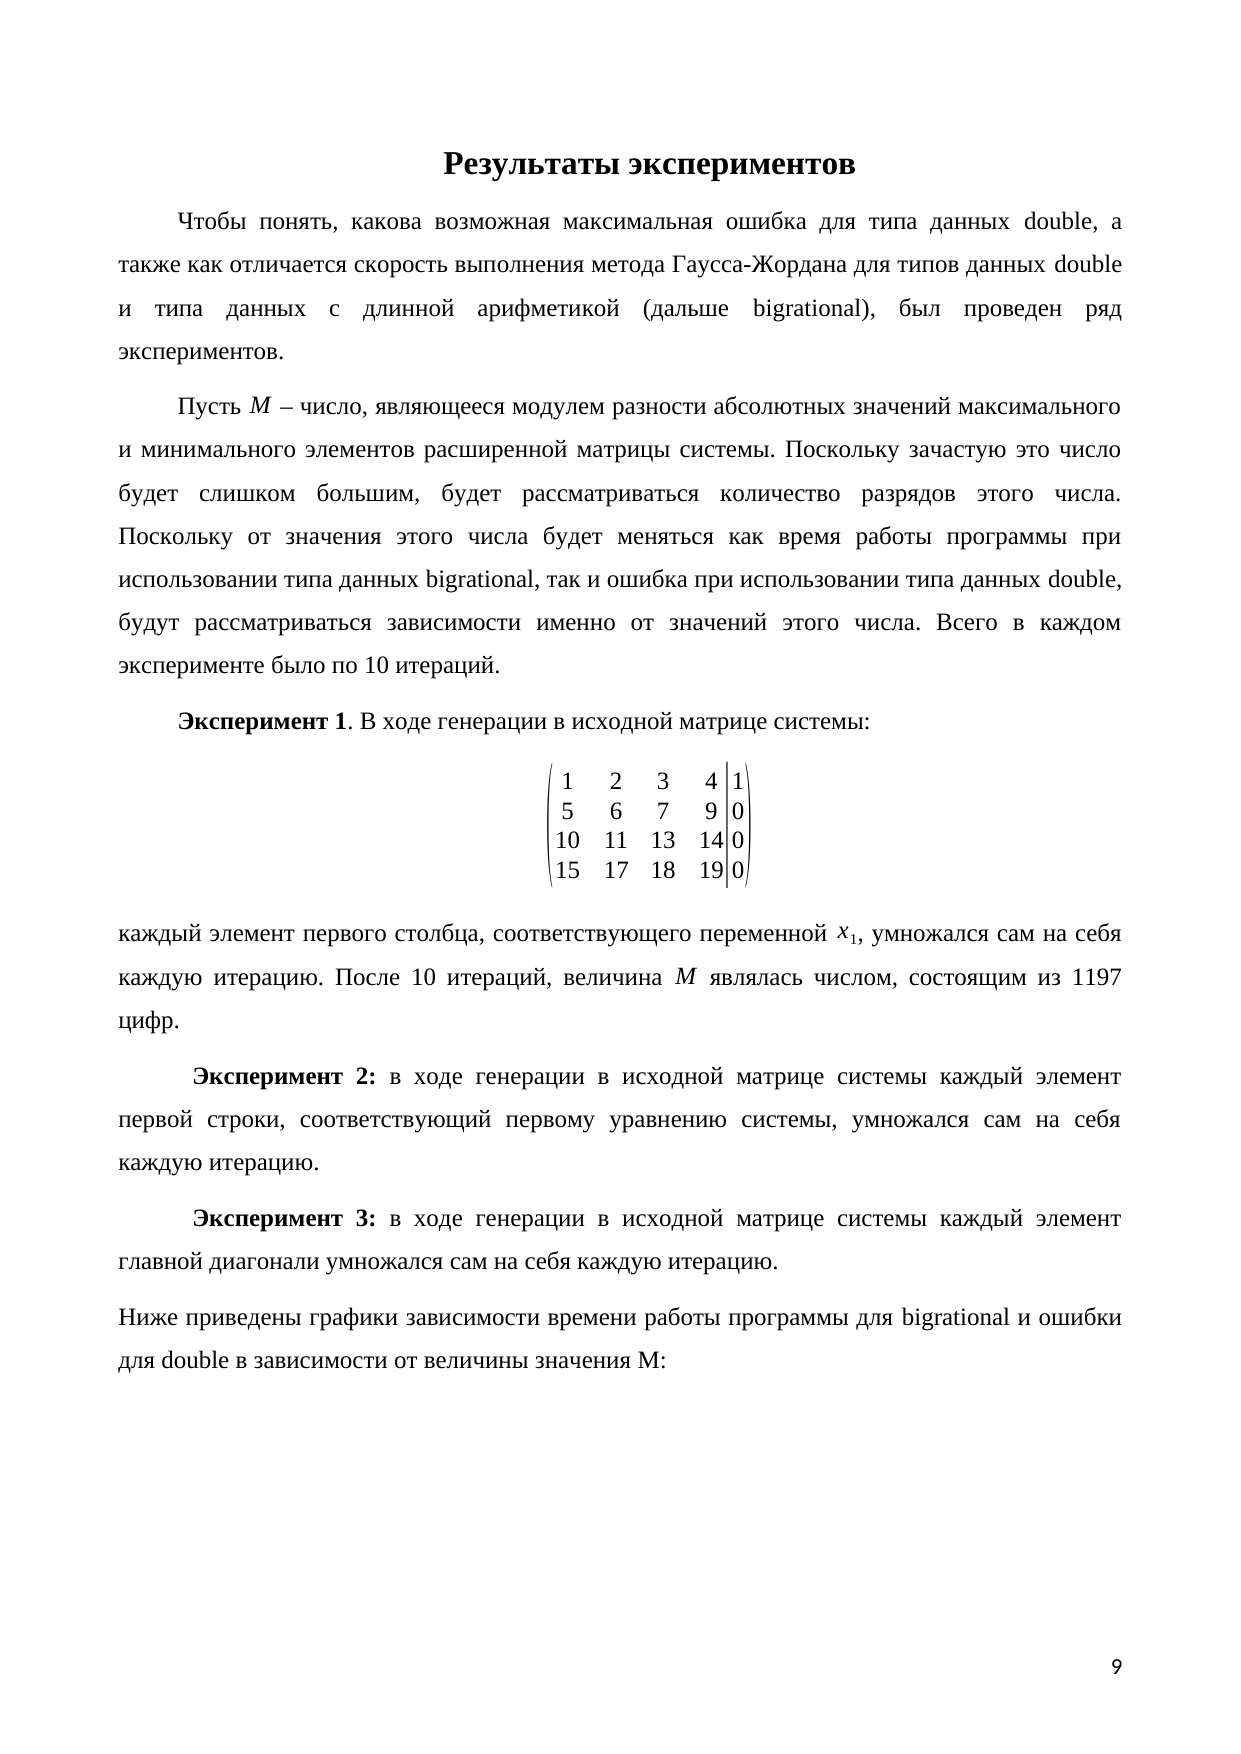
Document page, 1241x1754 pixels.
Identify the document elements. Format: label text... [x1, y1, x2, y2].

text Чтобы понять, какова возможная максимальная ошибка для типа данных double, а также как отличается скорость выполнения метода Гаусса-Жордана для типов данных double и типа данных с длинной арифметикой (дальше bigrational), был проведен ряд экспериментов. [118, 206, 1122, 364]
text Эксперимент 2: в ходе генерации в исходной матрице системы каждый элемент первой строки, соответствующий первому уравнению системы, умножался сам на себя каждую итерацию. [118, 1061, 1122, 1176]
text каждый элемент первого столбца, соответствующего переменной , умножался сам на себя каждую итерацию. После 10 итераций, величина являлась числом, состоящим из 1197 цифр. [118, 917, 1122, 1034]
text Эксперимент 1. В ходе генерации в исходной матрице системы: [118, 706, 1122, 734]
text Ниже приведены графики зависимости времени работы программы для bigrational и ошибки для double в зависимости от величины значения M: [118, 1302, 1122, 1374]
text Эксперимент 3: в ходе генерации в исходной матрице системы каждый элемент главной диагонали умножался сам на себя каждую итерацию. [118, 1203, 1122, 1275]
subtitle Результаты экспериментов [118, 143, 1122, 181]
text Пусть – число, являющееся модулем разности абсолютных значений максимального и минимального элементов расширенной матрицы системы. Поскольку зачастую это число будет слишком большим, будет рассматриваться количество разрядов этого числа. Поскольку от значения этого числа будет меняться как время работы программы при использовании типа данных bigrational, так и ошибка при использовании типа данных double, будут рассматриваться зависимости именно от значений этого числа. Всего в каждом эксперименте было по 10 итераций. [118, 391, 1122, 679]
